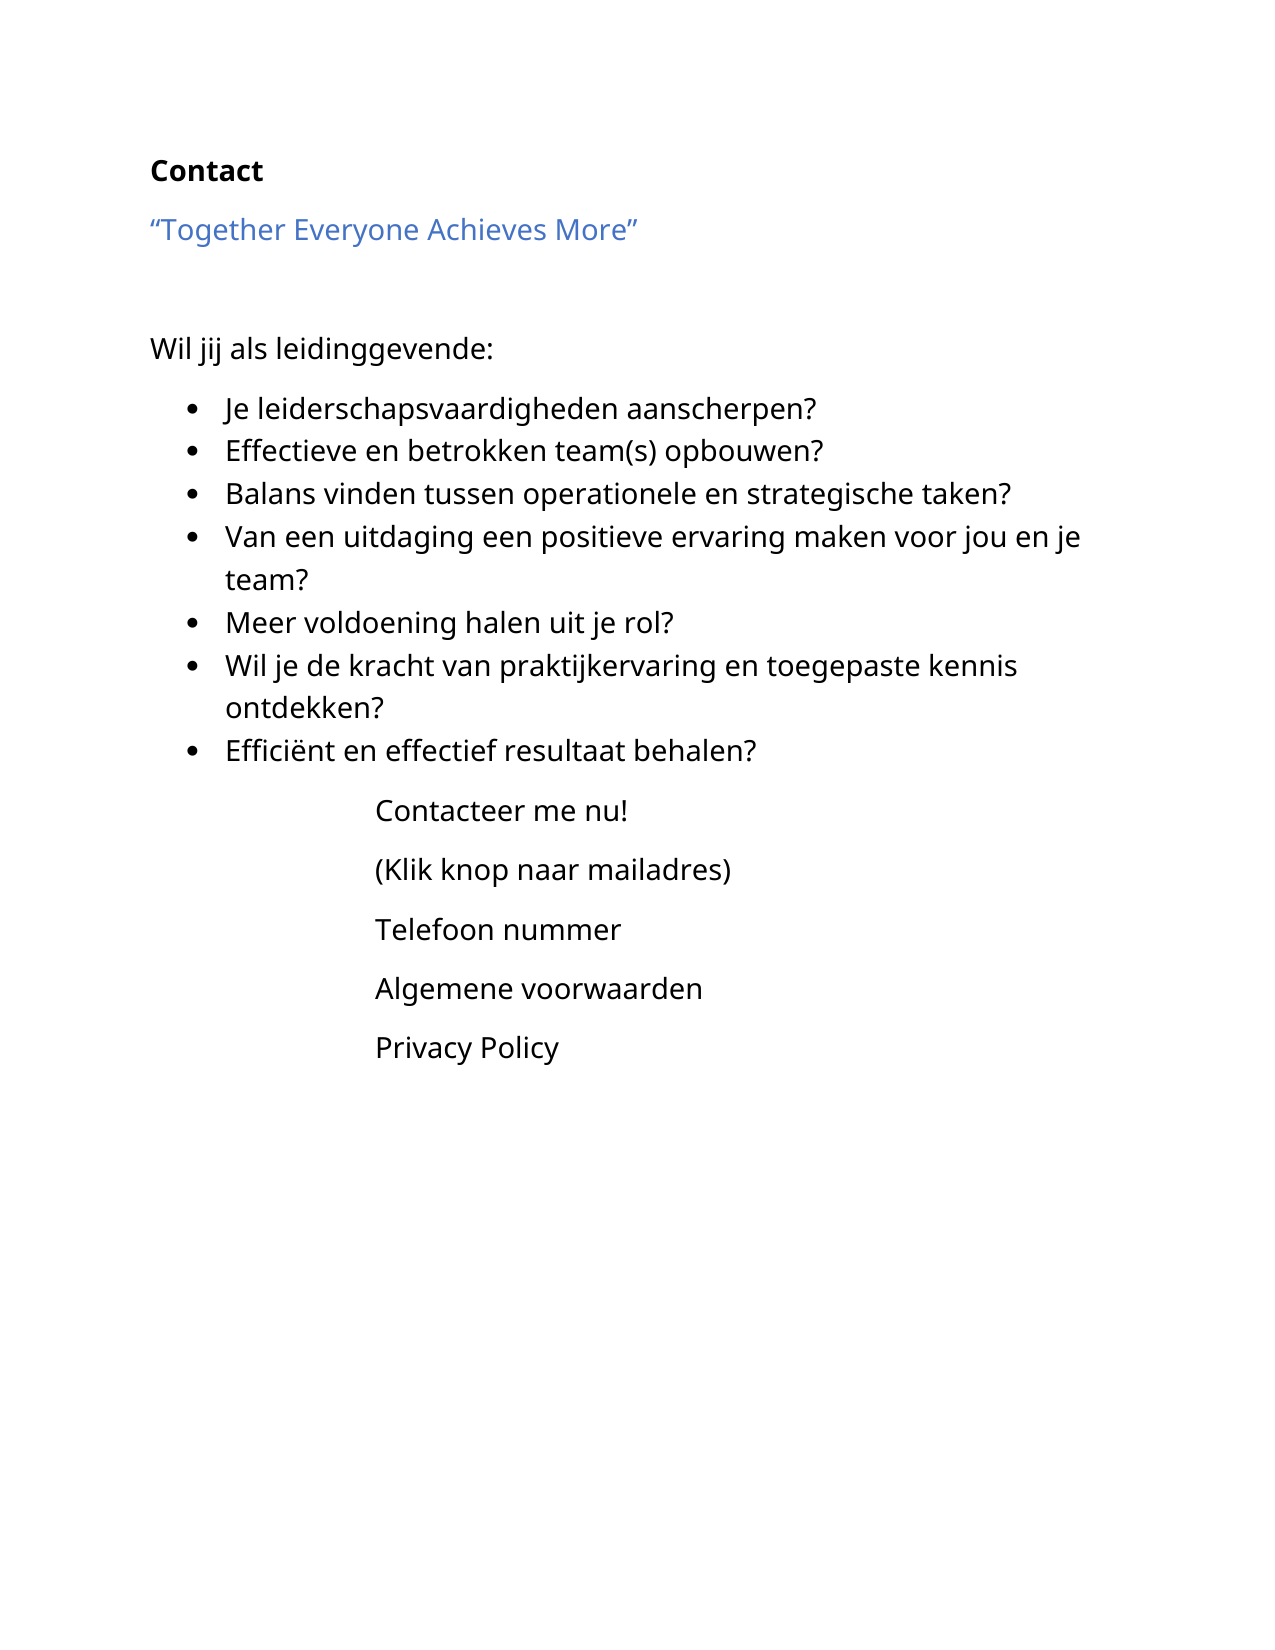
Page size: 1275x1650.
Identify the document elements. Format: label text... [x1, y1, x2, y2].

list Wil je de kracht van praktijkervaring en toegepaste kennis ontdekken? [187, 645, 1125, 727]
list Je leiderschapsvaardigheden aanscherpen? [187, 388, 1125, 428]
list Van een uitdaging een positieve ervaring maken voor jou en je team? [187, 516, 1125, 599]
list Balans vinden tussen operationele en strategische taken? [187, 473, 1125, 513]
text Algemene voorwaarden [150, 968, 1125, 1008]
list Efficiënt en effectief resultaat behalen? [187, 730, 1125, 770]
list Effectieve en betrokken team(s) opbouwen? [187, 431, 1125, 470]
text Wil jij als leidinggevende: [150, 328, 1125, 368]
text Contacteer me nu! [300, 790, 1125, 829]
text (Klik knop naar mailadres) [300, 849, 1125, 889]
text Privacy Policy [150, 1028, 1125, 1067]
text “Together Everyone Achieves More” [150, 209, 1125, 249]
list Meer voldoening halen uit je rol? [187, 602, 1125, 642]
text Contact [150, 150, 1125, 190]
text Telefoon nummer [150, 909, 1125, 948]
